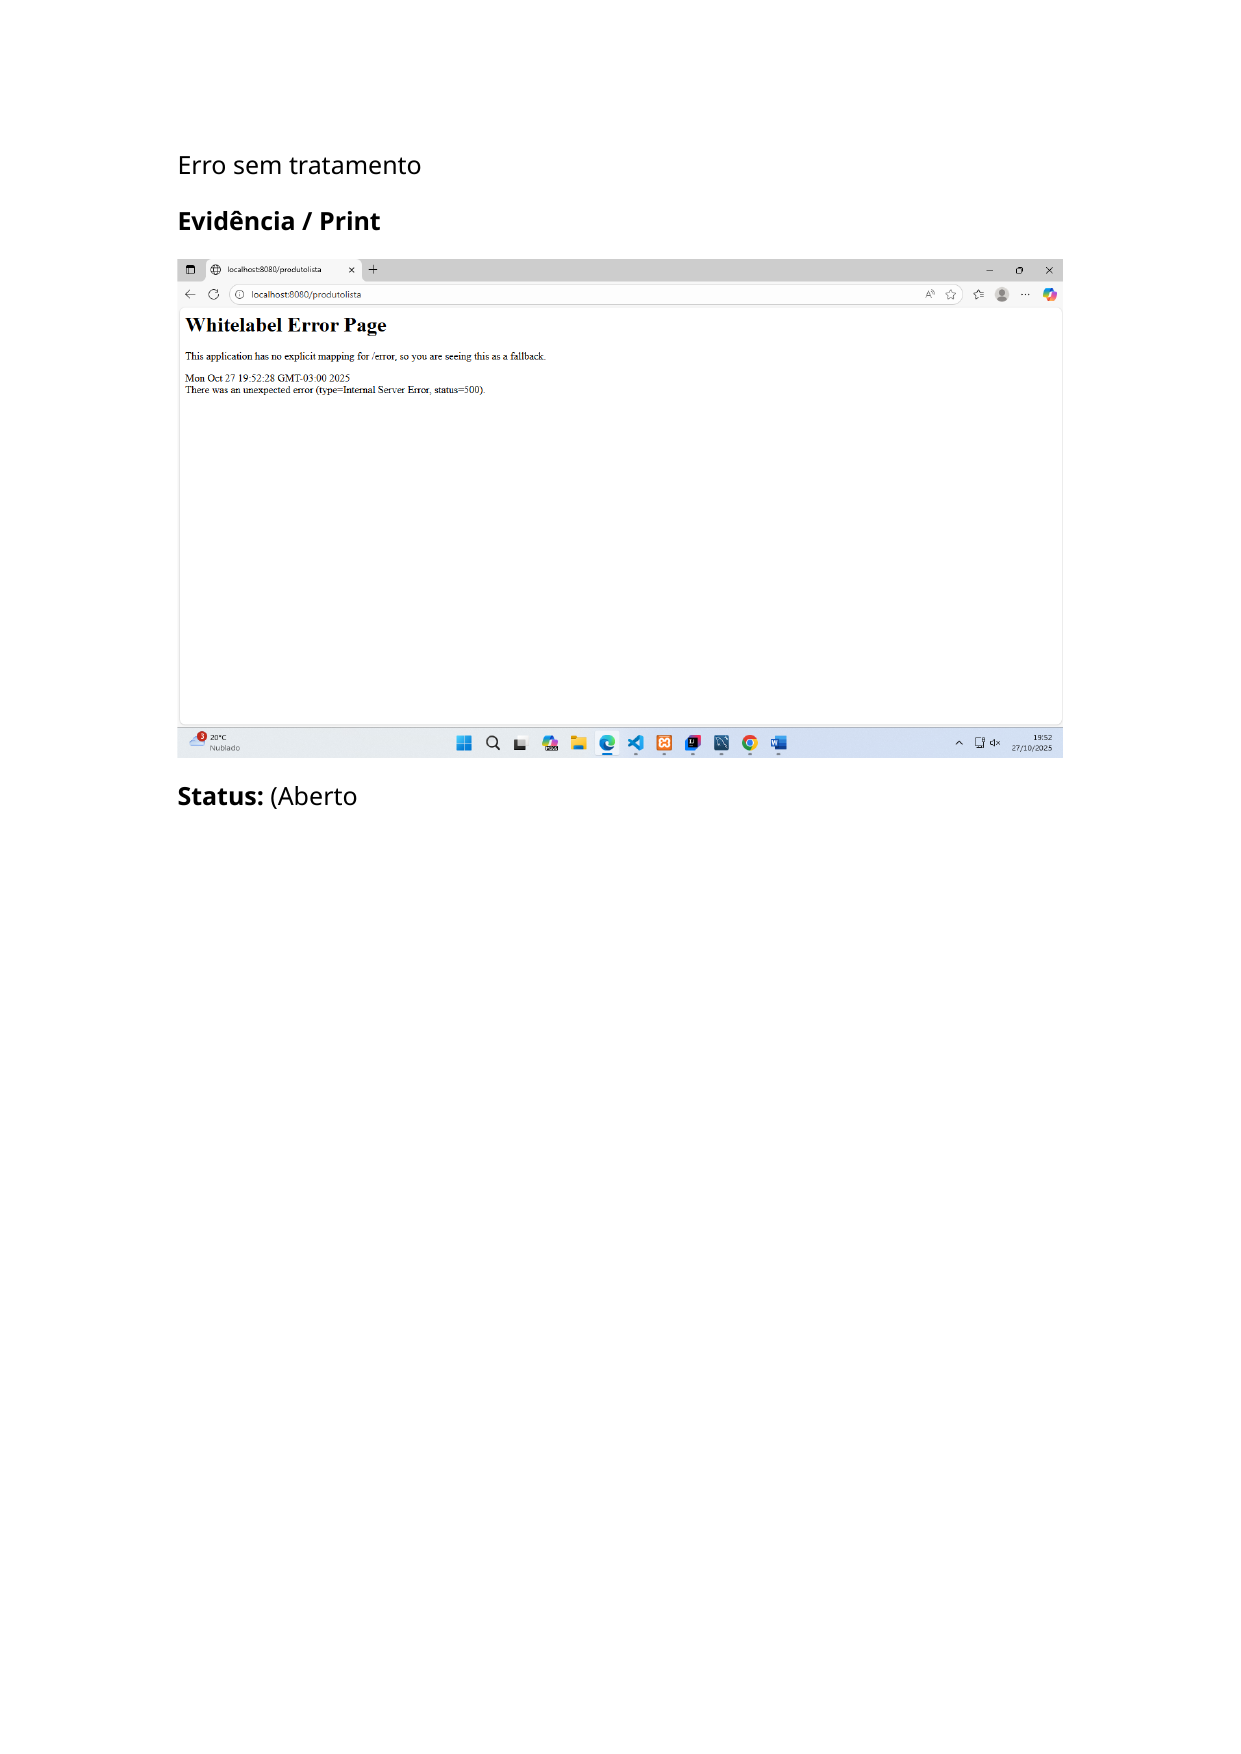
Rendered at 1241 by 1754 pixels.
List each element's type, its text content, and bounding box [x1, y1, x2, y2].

text Erro sem tratamento [177, 148, 1063, 182]
picture [177, 259, 1063, 758]
text Evidência / Print [177, 203, 1063, 237]
text Status: (Aberto [177, 779, 1063, 813]
